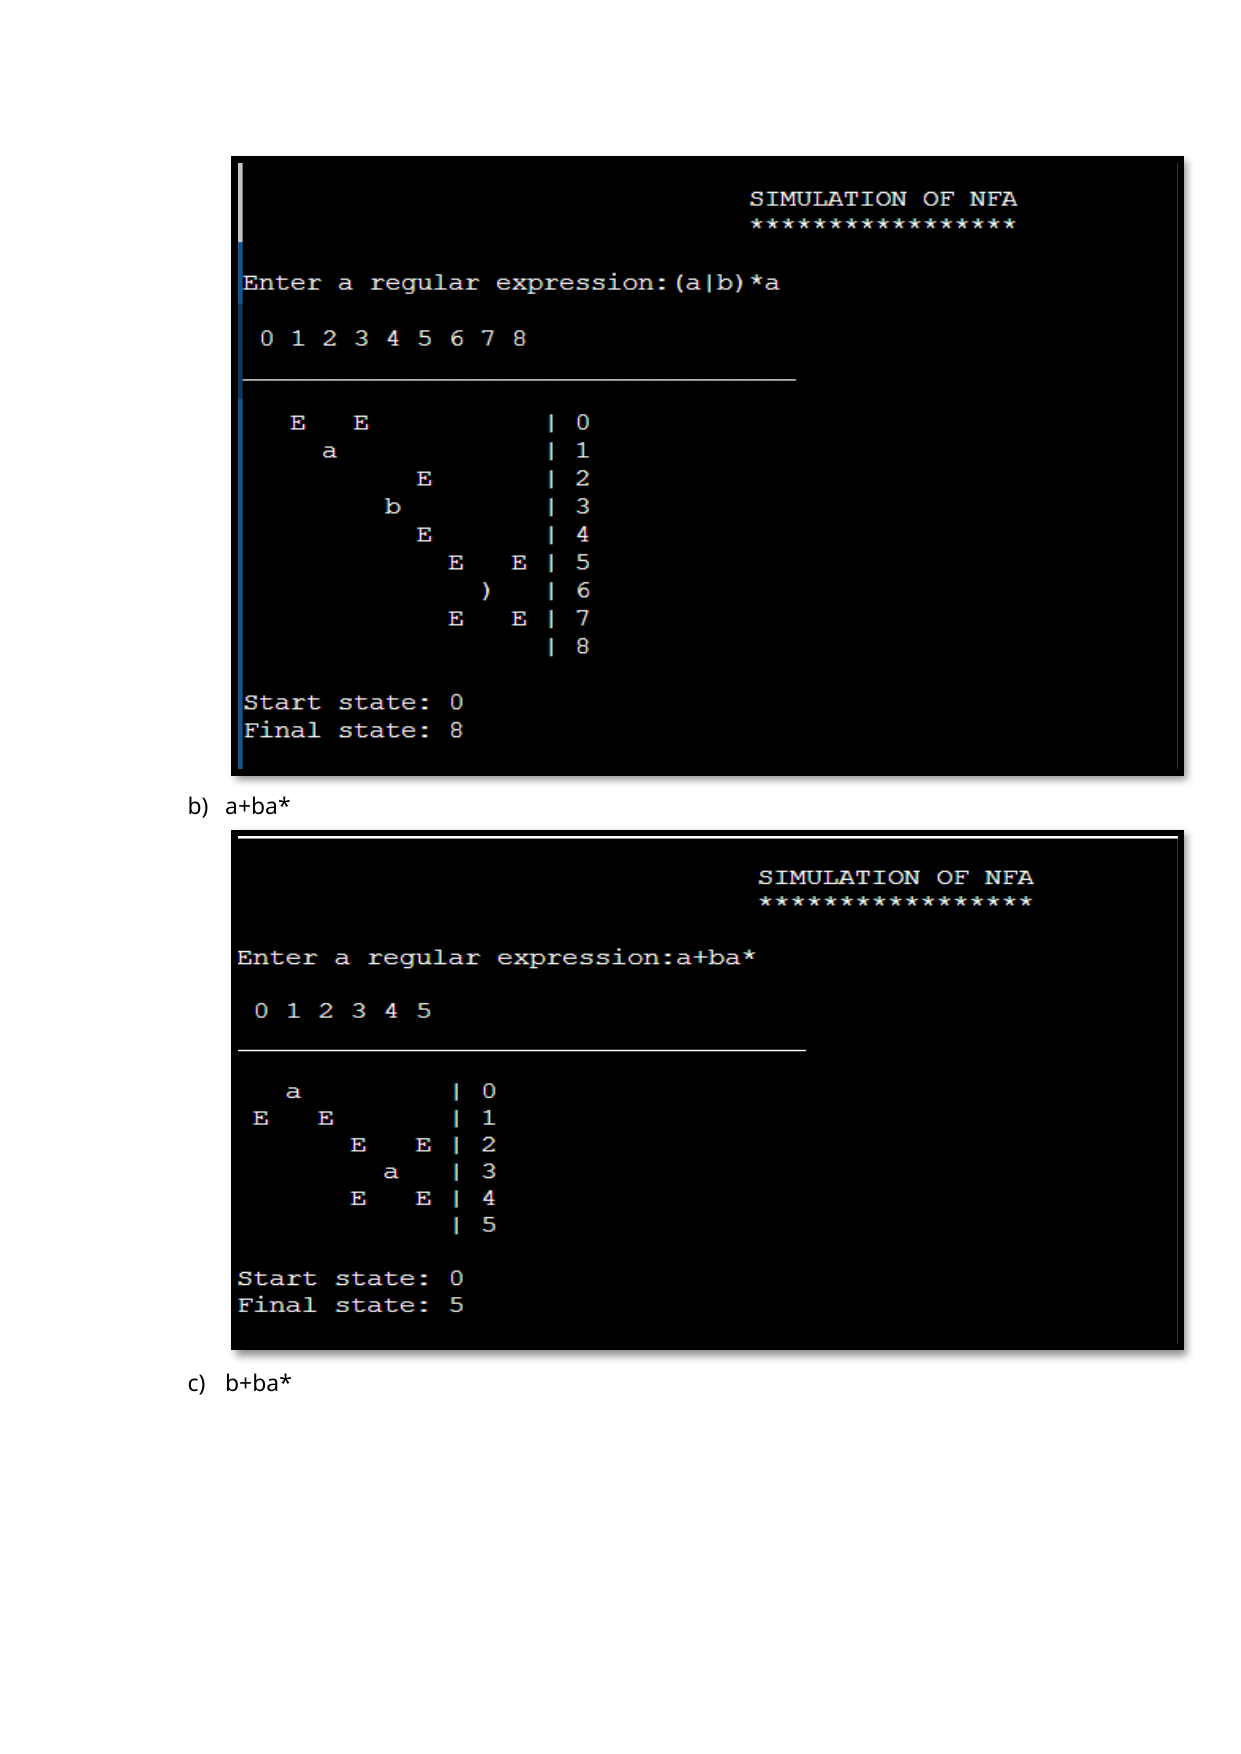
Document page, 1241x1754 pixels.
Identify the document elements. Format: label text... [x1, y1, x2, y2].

picture [238, 163, 1178, 769]
list b+ba* [187, 1366, 1090, 1398]
list a+ba* [187, 790, 1090, 821]
picture [238, 836, 1178, 1344]
